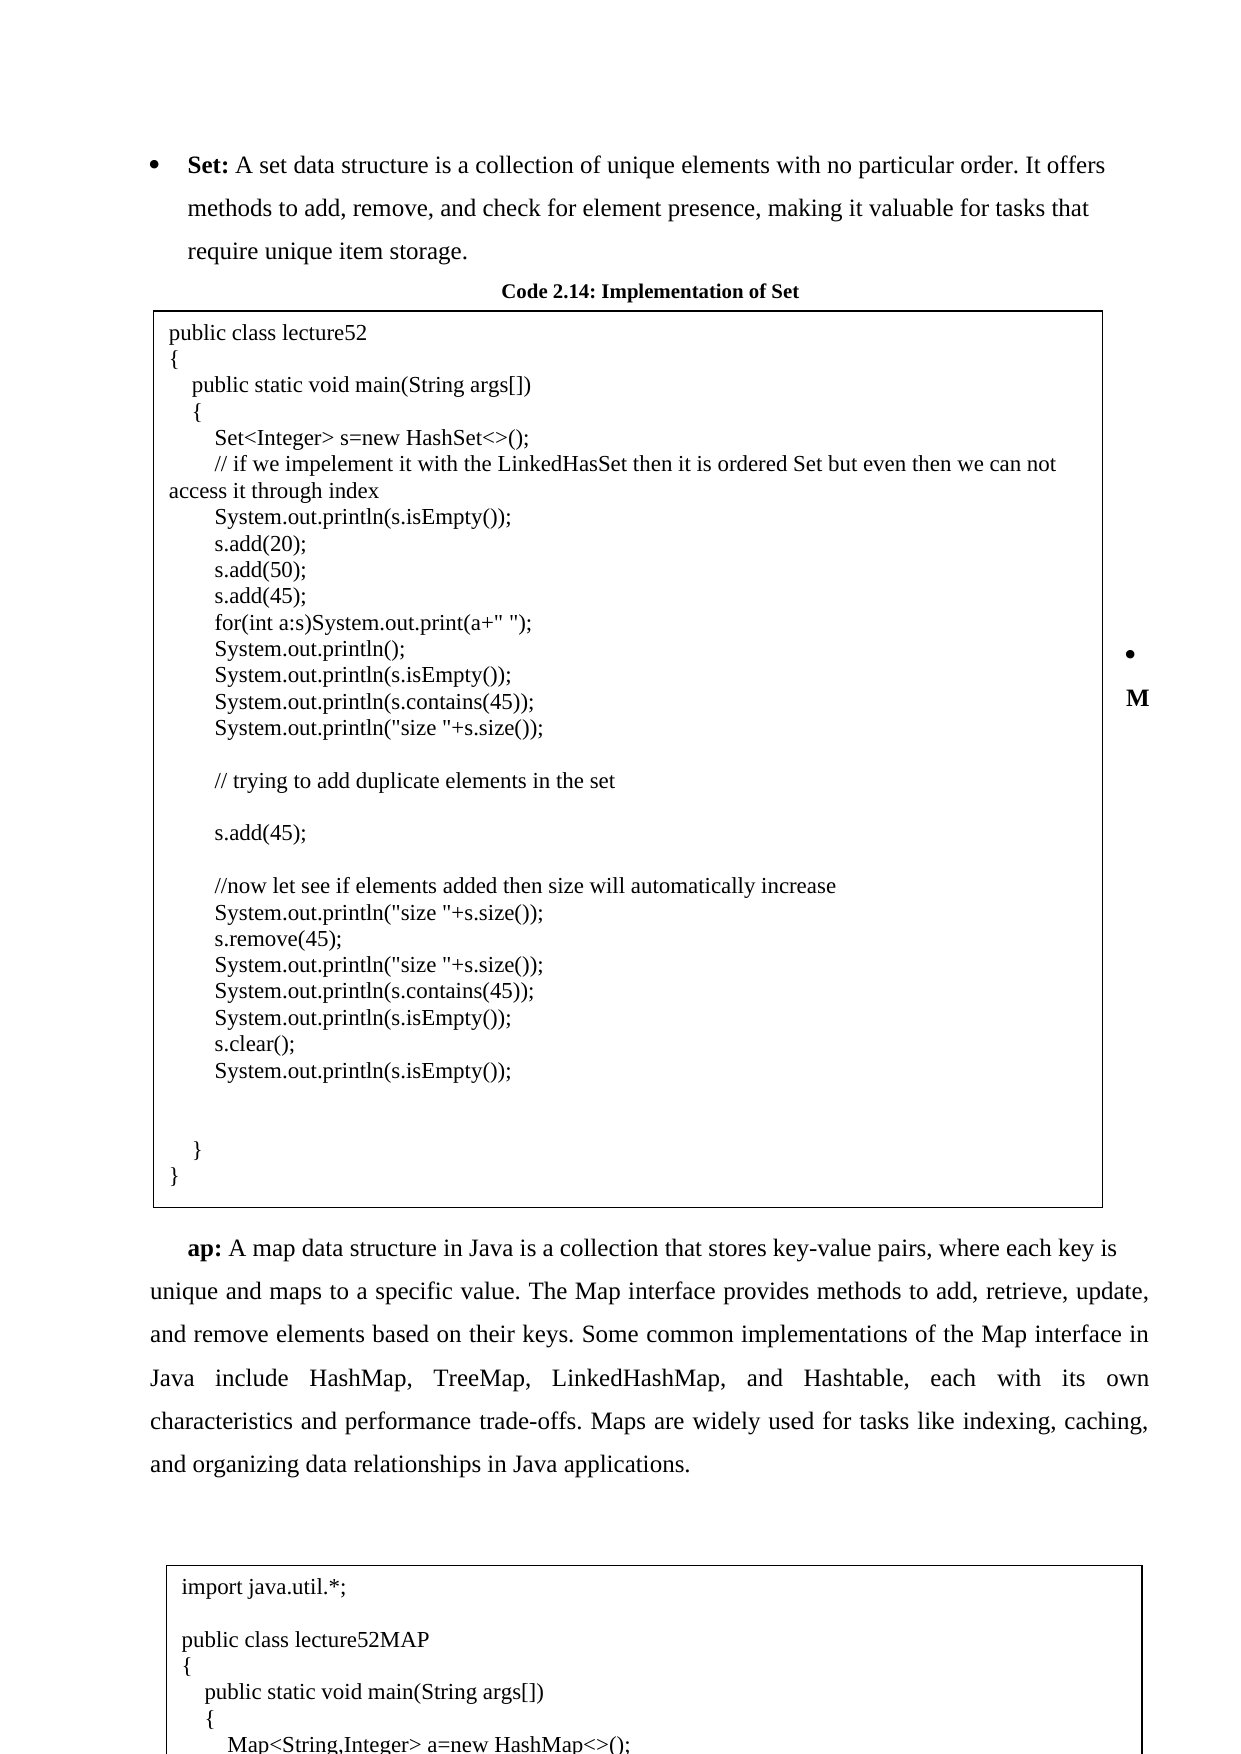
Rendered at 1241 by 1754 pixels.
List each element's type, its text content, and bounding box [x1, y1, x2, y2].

list Set: A set data structure is a collection of unique elements with no particular order. It offers methods to add, remove, and check for element presence, making it valuable for tasks that require unique item storage. [150, 150, 1150, 265]
text unique and maps to a specific value. The Map interface provides methods to add, retrieve, update, and remove elements based on their keys. Some common implementations of the Map interface in Java include HashMap, TreeMap, LinkedHashMap, and Hashtable, each with its own characteristics and performance trade-offs. Maps are widely used for tasks like indexing, caching, and organizing data relationships in Java applications. [150, 1276, 1150, 1478]
list Map: A map data structure in Java is a collection that stores key-value pairs, where each key is [150, 640, 1150, 1262]
text Code 2.14: Implementation of Set [150, 279, 1150, 303]
